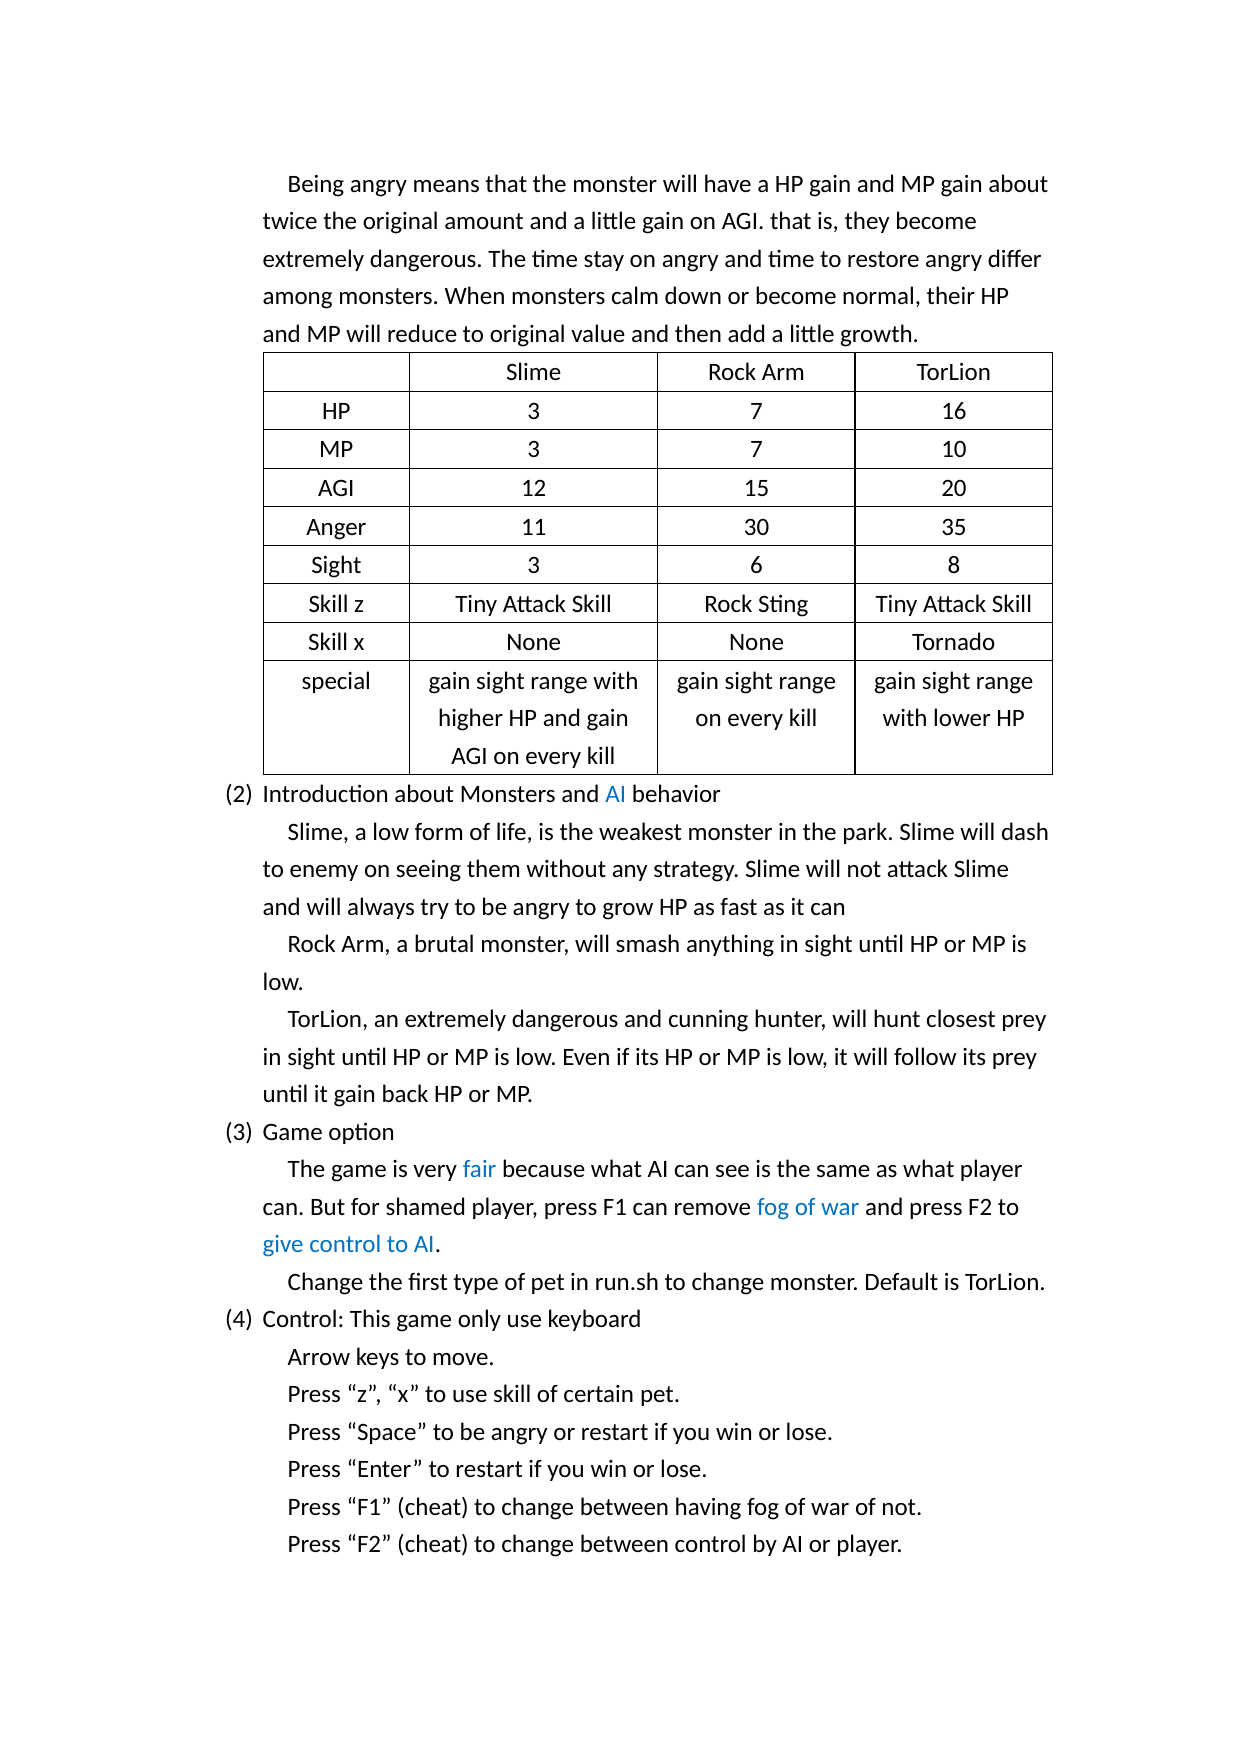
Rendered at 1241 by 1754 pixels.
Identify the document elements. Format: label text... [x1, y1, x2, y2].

table_cell None [410, 623, 657, 660]
table_cell gain sight range with lower HP [856, 661, 1052, 774]
table_cell Skill z [264, 584, 409, 622]
list Rock Arm, a brutal monster, will smash anything in sight until HP or MP is low. [262, 925, 1053, 1000]
table_cell 3 [410, 546, 657, 583]
table_header Rock Arm [658, 353, 854, 391]
list Press “Space” to be angry or restart if you win or lose. [275, 1412, 1053, 1450]
list Press “F2” (cheat) to change between control by AI or player. [275, 1525, 1053, 1562]
table_cell 3 [410, 430, 657, 468]
table_cell 20 [856, 469, 1052, 506]
table_cell 10 [856, 430, 1052, 468]
table_cell AGI [264, 469, 409, 506]
table_cell HP [264, 392, 409, 429]
table_cell 16 [856, 392, 1052, 429]
table_cell Tiny Attack Skill [856, 584, 1052, 622]
table_cell Anger [264, 507, 409, 545]
table_cell special [264, 661, 409, 774]
table_cell Skill x [264, 623, 409, 660]
list Press “z”, “x” to use skill of certain pet. [275, 1375, 1053, 1412]
list The game is very fair because what AI can see is the same as what player can. But for shamed player, press F1 can remove fog of war and press F2 to give control to AI. [262, 1150, 1053, 1262]
table_cell gain sight range with higher HP and gain AGI on every kill [410, 661, 657, 774]
table_header Slime [410, 353, 657, 391]
table_cell 11 [410, 507, 657, 545]
table_cell 6 [658, 546, 854, 583]
table_cell 8 [856, 546, 1052, 583]
table_header TorLion [856, 353, 1052, 391]
table_cell 35 [856, 507, 1052, 545]
table_cell MP [264, 430, 409, 468]
table_cell 3 [410, 392, 657, 429]
list Control: This game only use keyboard [225, 1300, 1053, 1337]
table_cell Rock Sting [658, 584, 854, 622]
table_cell gain sight range on every kill [658, 661, 854, 774]
list Game option [225, 1112, 1053, 1150]
table_cell 15 [658, 469, 854, 506]
list Being angry means that the monster will have a HP gain and MP gain about twice the original amount and a little gain on AGI. that is, they become extremely dangerous. The time stay on angry and time to restore angry differ among monsters. When monsters calm down or become normal, their HP and MP will reduce to original value and then add a little growth. [262, 164, 1053, 352]
table_cell 30 [658, 507, 854, 545]
table_cell Tornado [856, 623, 1052, 660]
list Slime, a low form of life, is the weakest monster in the park. Slime will dash to enemy on seeing them without any strategy. Slime will not attack Slime and will always try to be angry to grow HP as fast as it can [262, 812, 1053, 925]
table_cell 7 [658, 430, 854, 468]
table_header [264, 353, 409, 391]
list Change the first type of pet in run.sh to change monster. Default is TorLion. [262, 1262, 1053, 1300]
list Press “F1” (cheat) to change between having fog of war of not. [275, 1487, 1053, 1525]
list TorLion, an extremely dangerous and cunning hunter, will hunt closest prey in sight until HP or MP is low. Even if its HP or MP is low, it will follow its prey until it gain back HP or MP. [262, 1000, 1053, 1112]
table_cell None [658, 623, 854, 660]
table_cell Sight [264, 546, 409, 583]
table_cell 7 [658, 392, 854, 429]
list Arrow keys to move. [275, 1337, 1053, 1375]
table_cell Tiny Attack Skill [410, 584, 657, 622]
list Press “Enter” to restart if you win or lose. [275, 1450, 1053, 1487]
table_cell 12 [410, 469, 657, 506]
list Introduction about Monsters and AI behavior [225, 775, 1053, 812]
